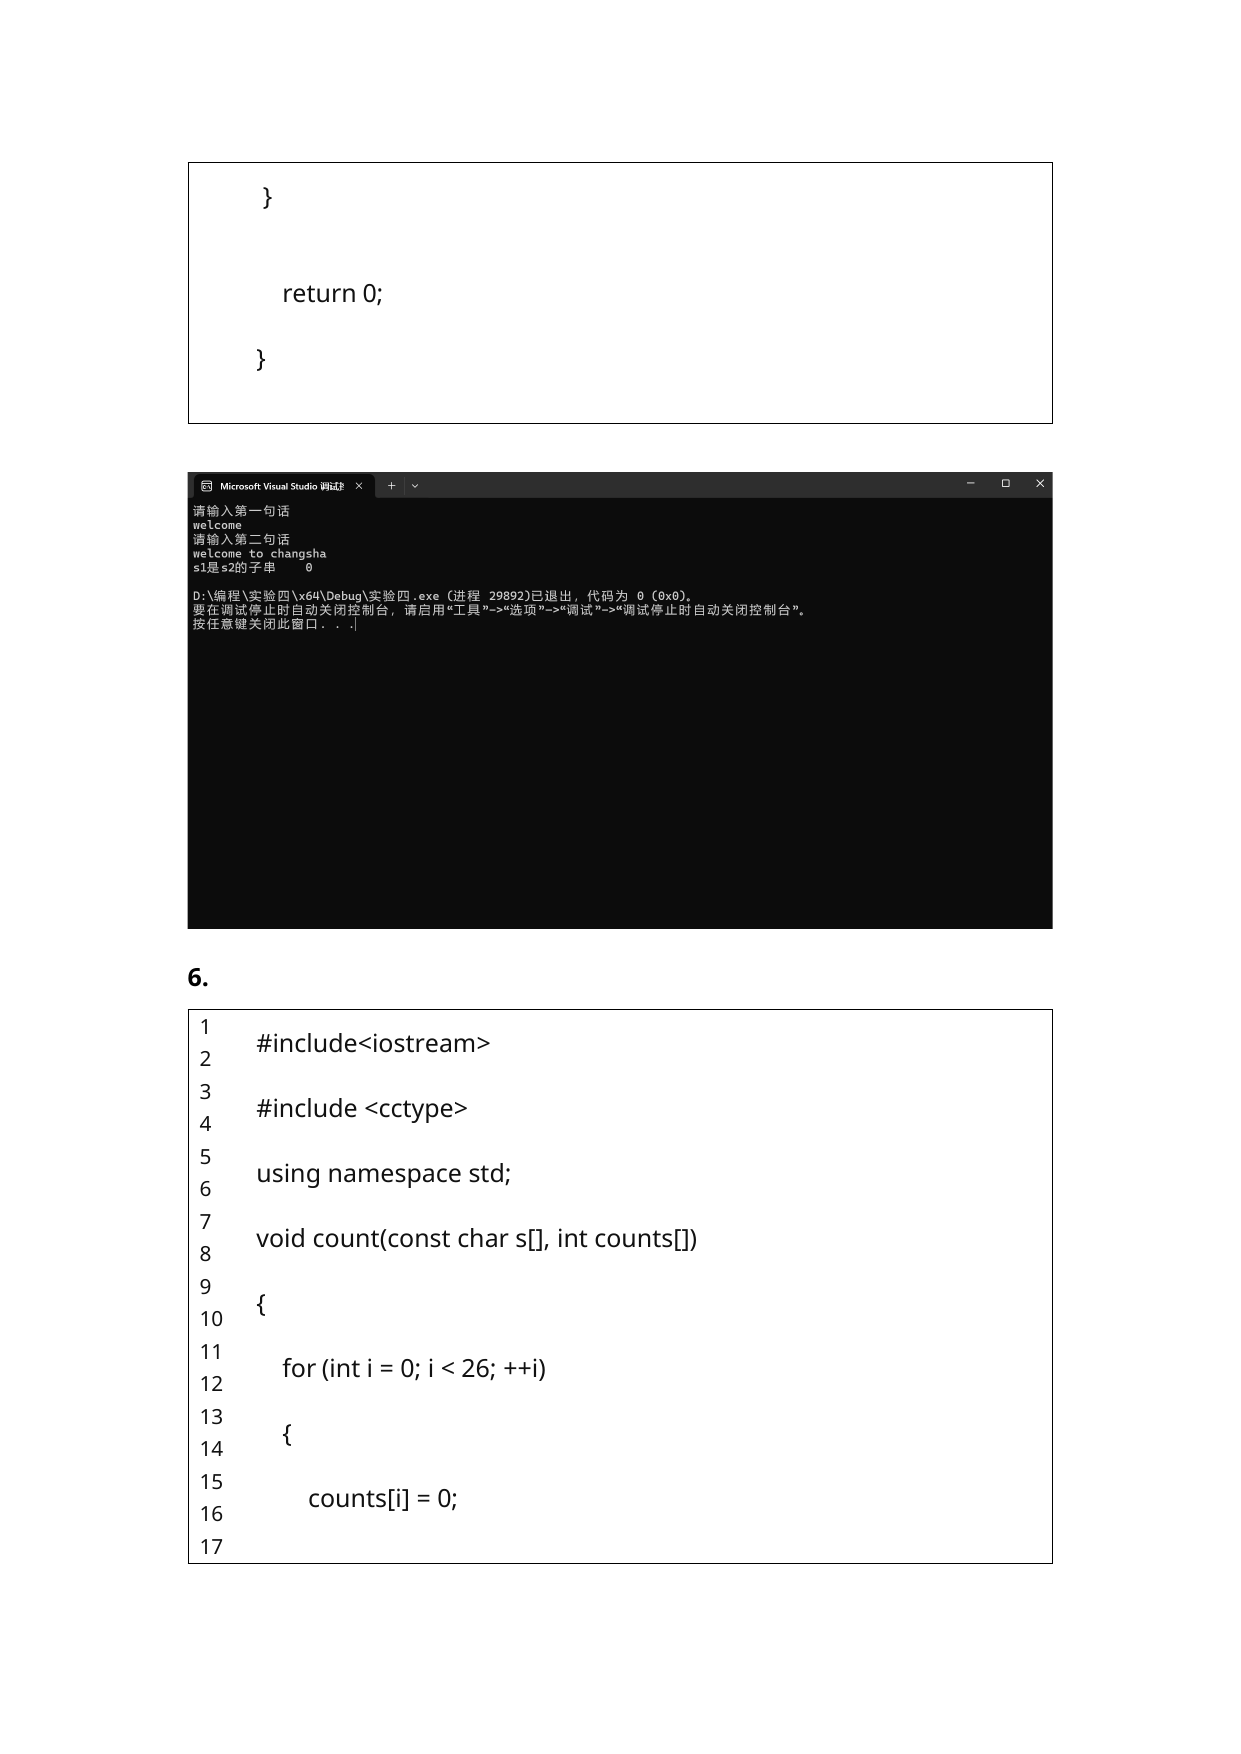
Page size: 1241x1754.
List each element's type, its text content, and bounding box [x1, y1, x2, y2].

table_header [189, 1010, 1052, 1563]
picture [187, 472, 1053, 929]
table_header [189, 163, 1052, 423]
text 6. [187, 944, 1053, 1009]
